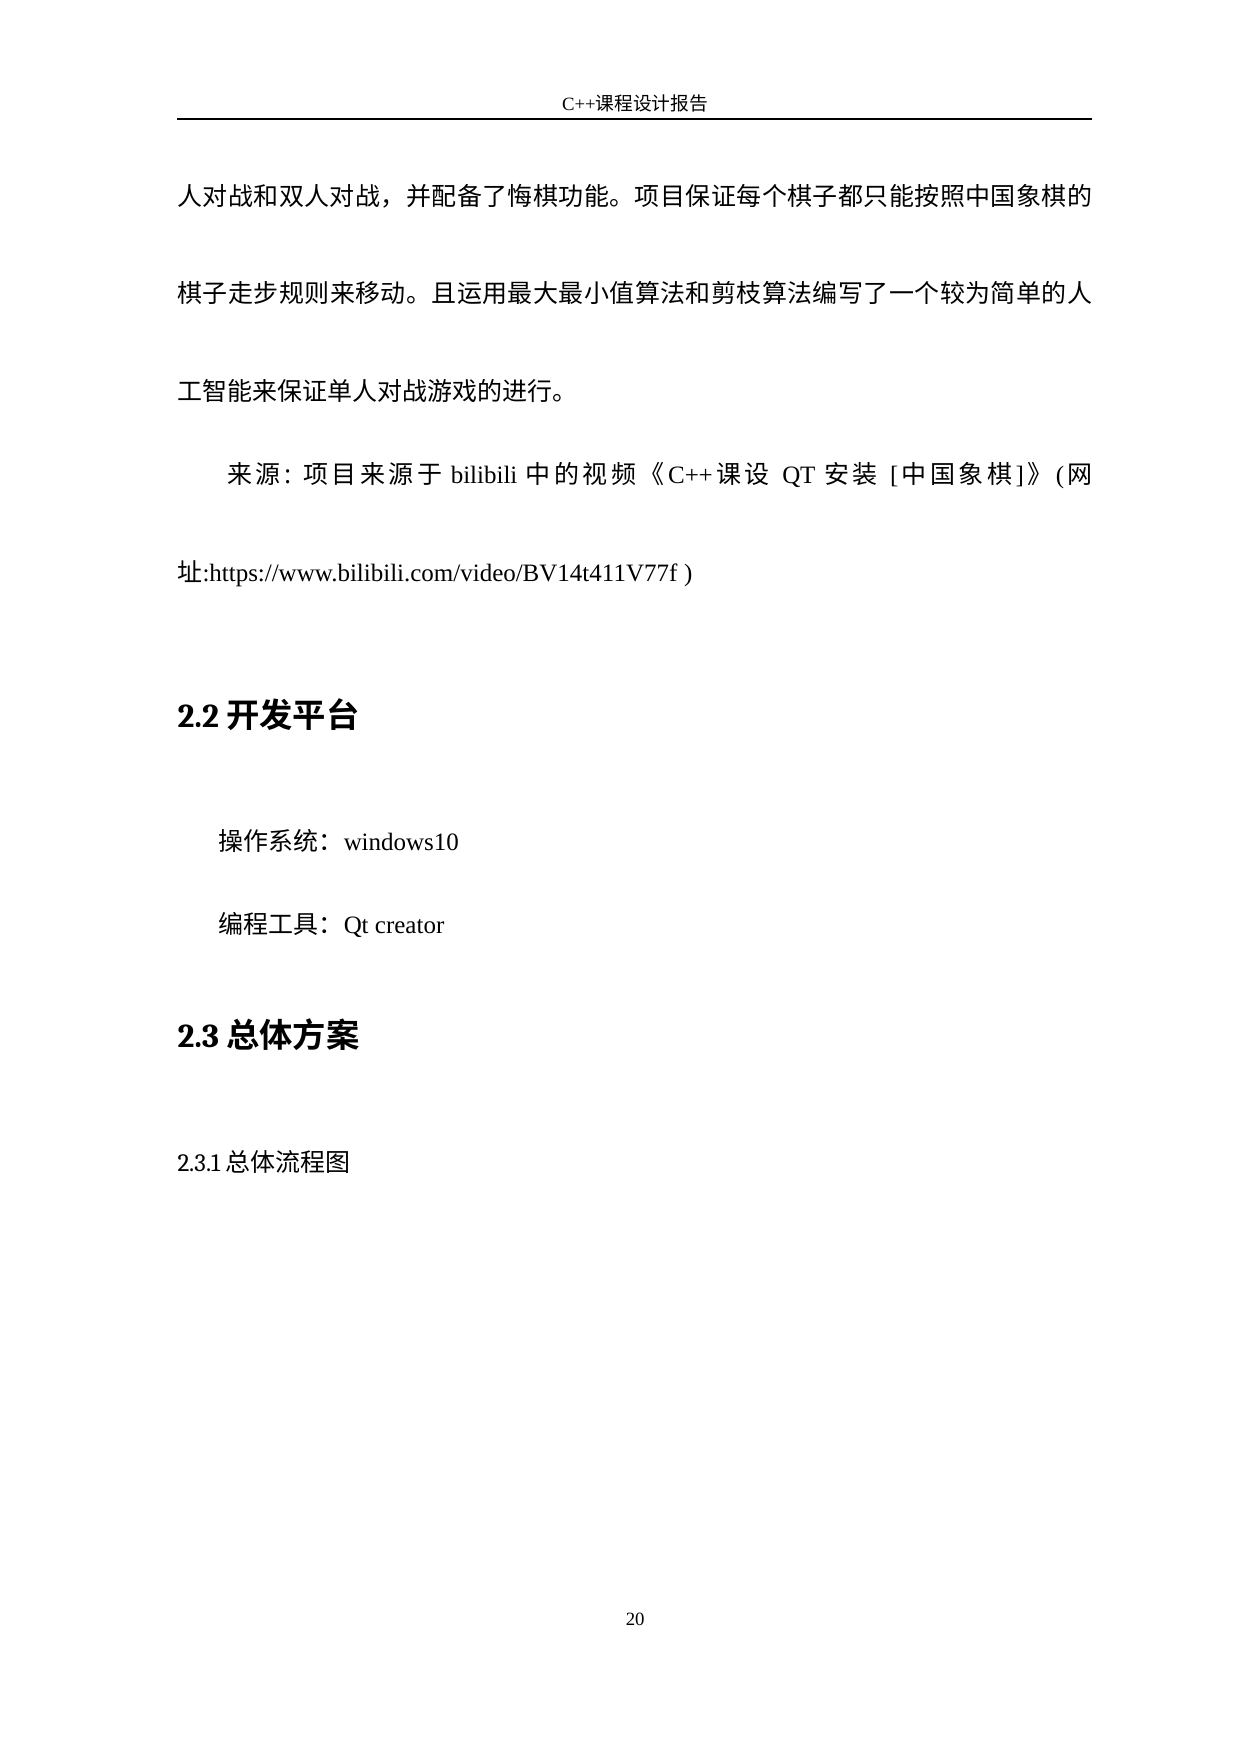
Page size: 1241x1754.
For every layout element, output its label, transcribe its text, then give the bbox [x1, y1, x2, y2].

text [177, 162, 1092, 422]
text 编程工具：Qt creator [177, 891, 1092, 956]
subtitle 2.2 开发平台 [177, 680, 1092, 745]
text 操作系统：windows10 [177, 807, 1092, 872]
subtitle 2.3 总体方案 [177, 1001, 1092, 1066]
subtitle 2.3.1 总体流程图 [177, 1128, 1092, 1193]
text 来源: 项目来源于bilibili中的视频《C++课设 QT安装 [中国象棋]》(网址:https://www.bilibili.com/video/BV14t411V77f ) [177, 440, 1092, 603]
